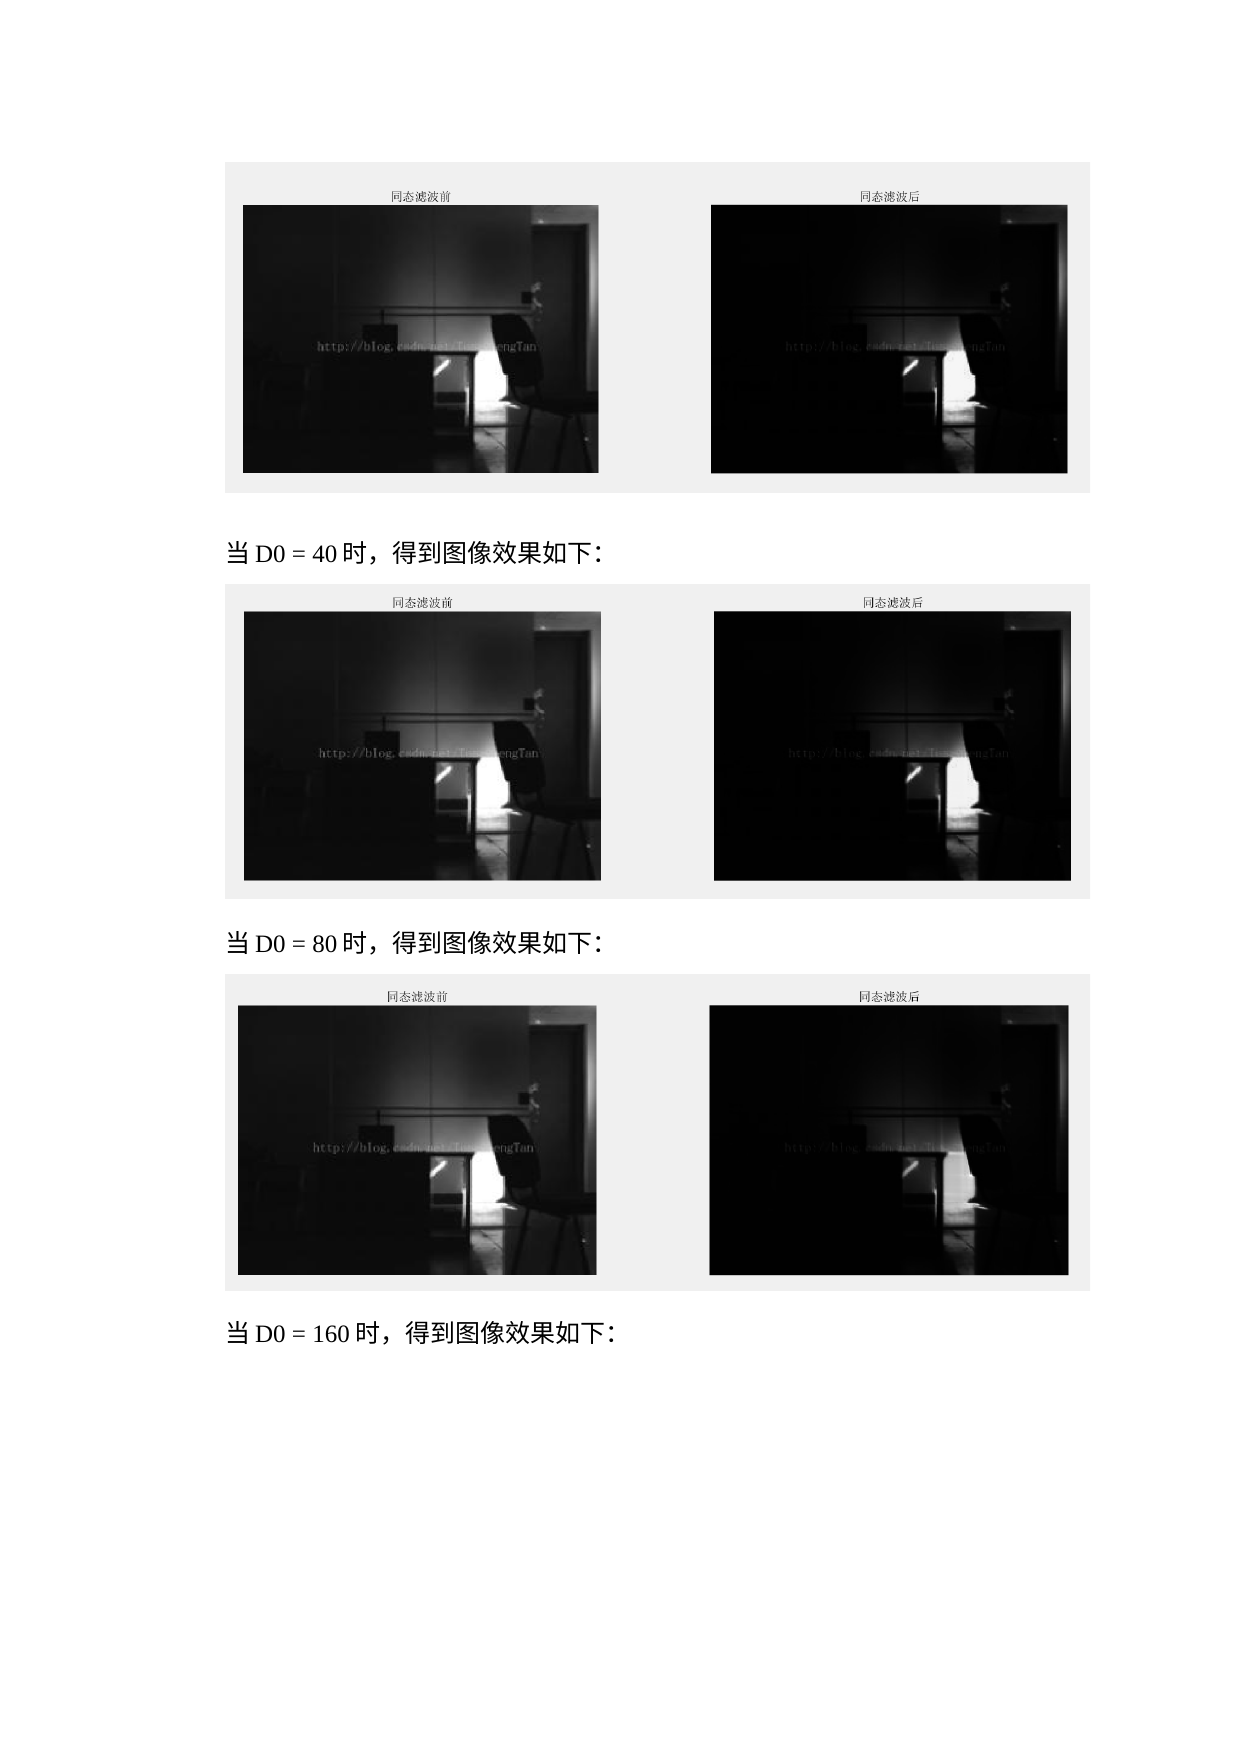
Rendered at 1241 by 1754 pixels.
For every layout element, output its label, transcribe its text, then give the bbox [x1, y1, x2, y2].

picture [225, 162, 1091, 493]
list 当D0 = 80时，得到图像效果如下： [225, 909, 1053, 974]
picture [225, 584, 1091, 899]
picture [225, 974, 1091, 1291]
list 当D0 = 40时，得到图像效果如下： [225, 519, 1053, 584]
list 当D0 = 160时，得到图像效果如下： [225, 1299, 1053, 1364]
